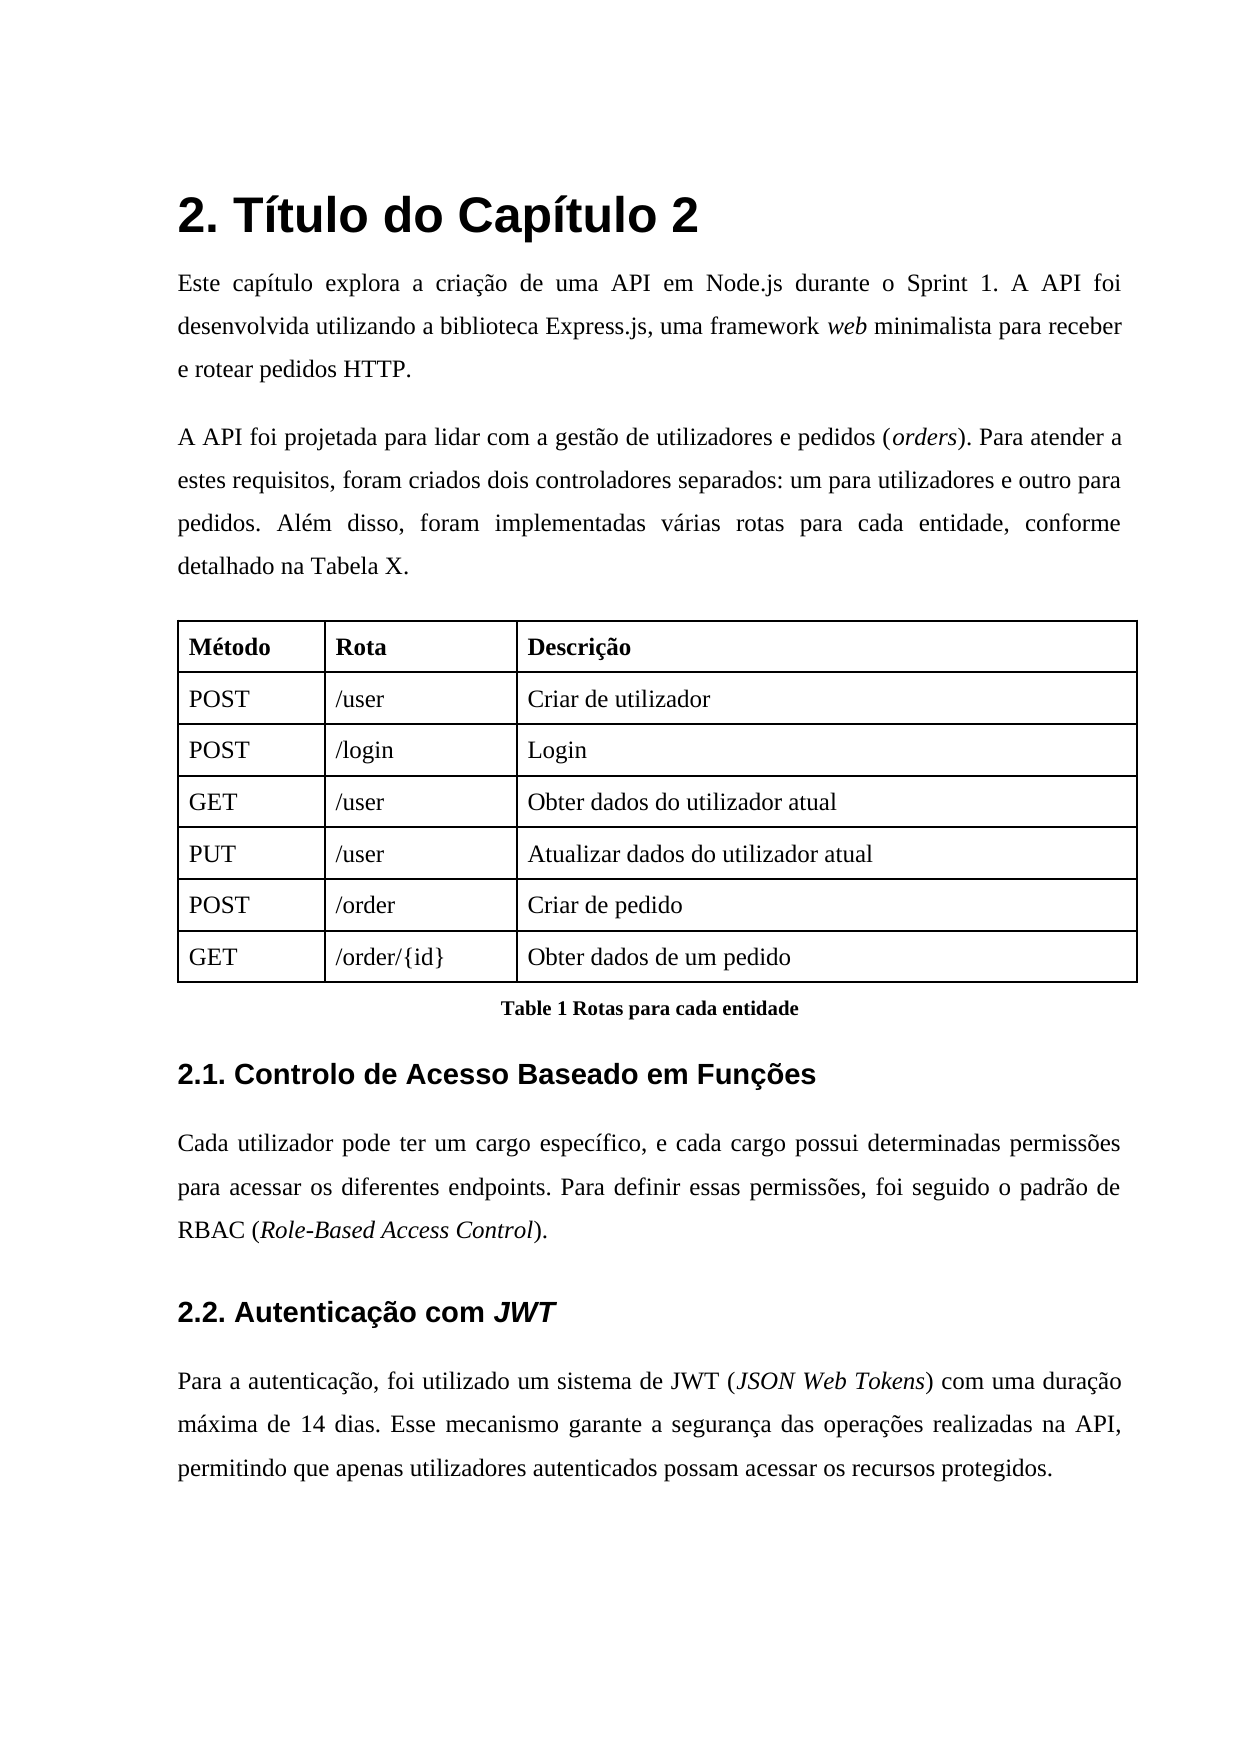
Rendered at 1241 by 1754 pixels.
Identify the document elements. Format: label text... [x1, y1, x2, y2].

table_cell PUT [179, 828, 324, 878]
text Para a autenticação, foi utilizado um sistema de JWT (JSON Web Tokens) com uma duração máxima de 14 dias. Esse mecanismo garante a segurança das operações realizadas na API, permitindo que apenas utilizadores autenticados possam acessar os recursos protegidos. [177, 1366, 1122, 1481]
table_cell Login [518, 725, 1136, 774]
text A API foi projetada para lidar com a gestão de utilizadores e pedidos (orders). Para atender a estes requisitos, foram criados dois controladores separados: um para utilizadores e outro para pedidos. Além disso, foram implementadas várias rotas para cada entidade, conforme detalhado na Tabela X. [177, 422, 1122, 580]
table_cell GET [179, 777, 324, 826]
table_cell Criar de pedido [518, 880, 1136, 929]
table_cell /user [326, 828, 516, 878]
table_cell /user [326, 673, 516, 723]
text Cada utilizador pode ter um cargo específico, e cada cargo possui determinadas permissões para acessar os diferentes endpoints. Para definir essas permissões, foi seguido o padrão de RBAC (Role-Based Access Control). [177, 1128, 1122, 1243]
subtitle Controlo de Acesso Baseado em Funções [177, 1057, 1122, 1091]
table_cell POST [179, 725, 324, 774]
table_cell Criar de utilizador [518, 673, 1136, 723]
table_cell Obter dados de um pedido [518, 932, 1136, 981]
table_header Método [179, 622, 324, 671]
table_cell Obter dados do utilizador atual [518, 777, 1136, 826]
table_cell /user [326, 777, 516, 826]
table_cell /order/{id} [326, 932, 516, 981]
table_header Rota [326, 622, 516, 671]
text Este capítulo explora a criação de uma API em Node.js durante o Sprint 1. A API foi desenvolvida utilizando a biblioteca Express.js, uma framework web minimalista para receber e rotear pedidos HTTP. [177, 268, 1122, 383]
table_cell POST [179, 673, 324, 723]
table_cell GET [179, 932, 324, 981]
table_cell POST [179, 880, 324, 929]
text Table 1 Rotas para cada entidade [177, 996, 1122, 1020]
table_header Descrição [518, 622, 1136, 671]
table_cell Atualizar dados do utilizador atual [518, 828, 1136, 878]
subtitle Título do Capítulo 2 [177, 185, 1122, 243]
subtitle Autenticação com JWT [177, 1295, 1122, 1329]
table_cell /order [326, 880, 516, 929]
table_cell /login [326, 725, 516, 774]
